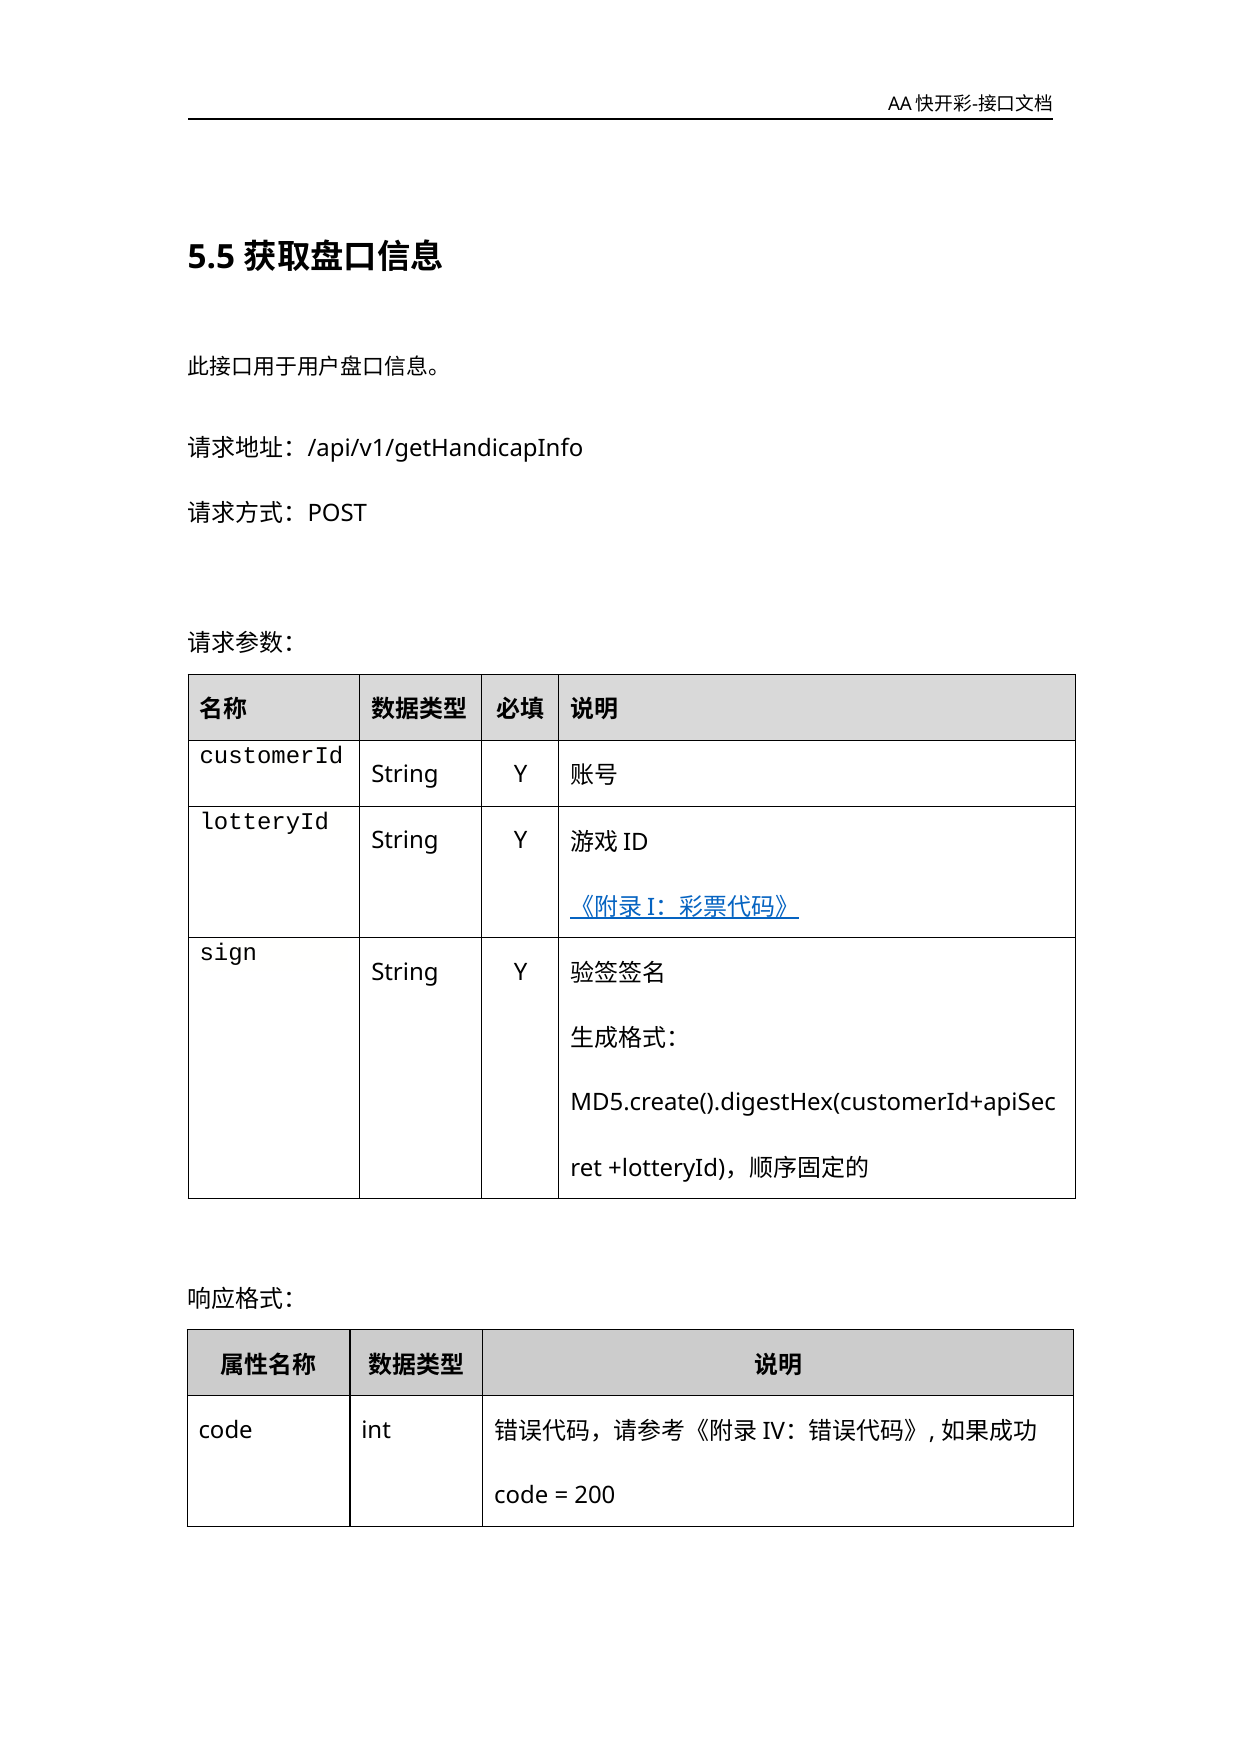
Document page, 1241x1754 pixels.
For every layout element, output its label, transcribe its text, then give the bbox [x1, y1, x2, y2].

table_cell 验签签名 生成格式： MD5.create().digestHex(customerId+apiSecret +lotteryId)，顺序固定的 [559, 938, 1075, 1198]
table_cell String [360, 741, 481, 806]
text 请求地址：/api/v1/getHandicapInfo [187, 414, 1053, 479]
table_cell String [360, 807, 481, 937]
table_cell sign [189, 938, 359, 1198]
subtitle 5.5 获取盘口信息 [187, 222, 1053, 287]
table_header 说明 [483, 1330, 1073, 1395]
table_cell String [360, 938, 481, 1198]
table_cell 游戏ID 《附录I：彩票代码》 [559, 807, 1075, 937]
table_header 名称 [189, 675, 359, 740]
table_cell 错误代码，请参考《附录IV：错误代码》, 如果成功 code = 200 [483, 1396, 1073, 1526]
table_cell Y [482, 938, 558, 1198]
table_header 说明 [559, 675, 1075, 740]
text 响应格式： [187, 1264, 1053, 1329]
table_header 属性名称 [188, 1330, 349, 1395]
table_header 必填 [482, 675, 558, 740]
text 请求参数： [187, 609, 1053, 674]
table_cell Y [482, 807, 558, 937]
table_cell int [351, 1396, 482, 1526]
table_cell 账号 [559, 741, 1075, 806]
table_cell customerId [189, 741, 359, 806]
table_cell code [188, 1396, 349, 1526]
table_header 数据类型 [360, 675, 481, 740]
text 请求方式：POST [187, 479, 1053, 544]
table_header 数据类型 [351, 1330, 482, 1395]
table_cell Y [482, 741, 558, 806]
text 此接口用于用户盘口信息。 [187, 349, 1053, 381]
table_cell lotteryId [189, 807, 359, 937]
